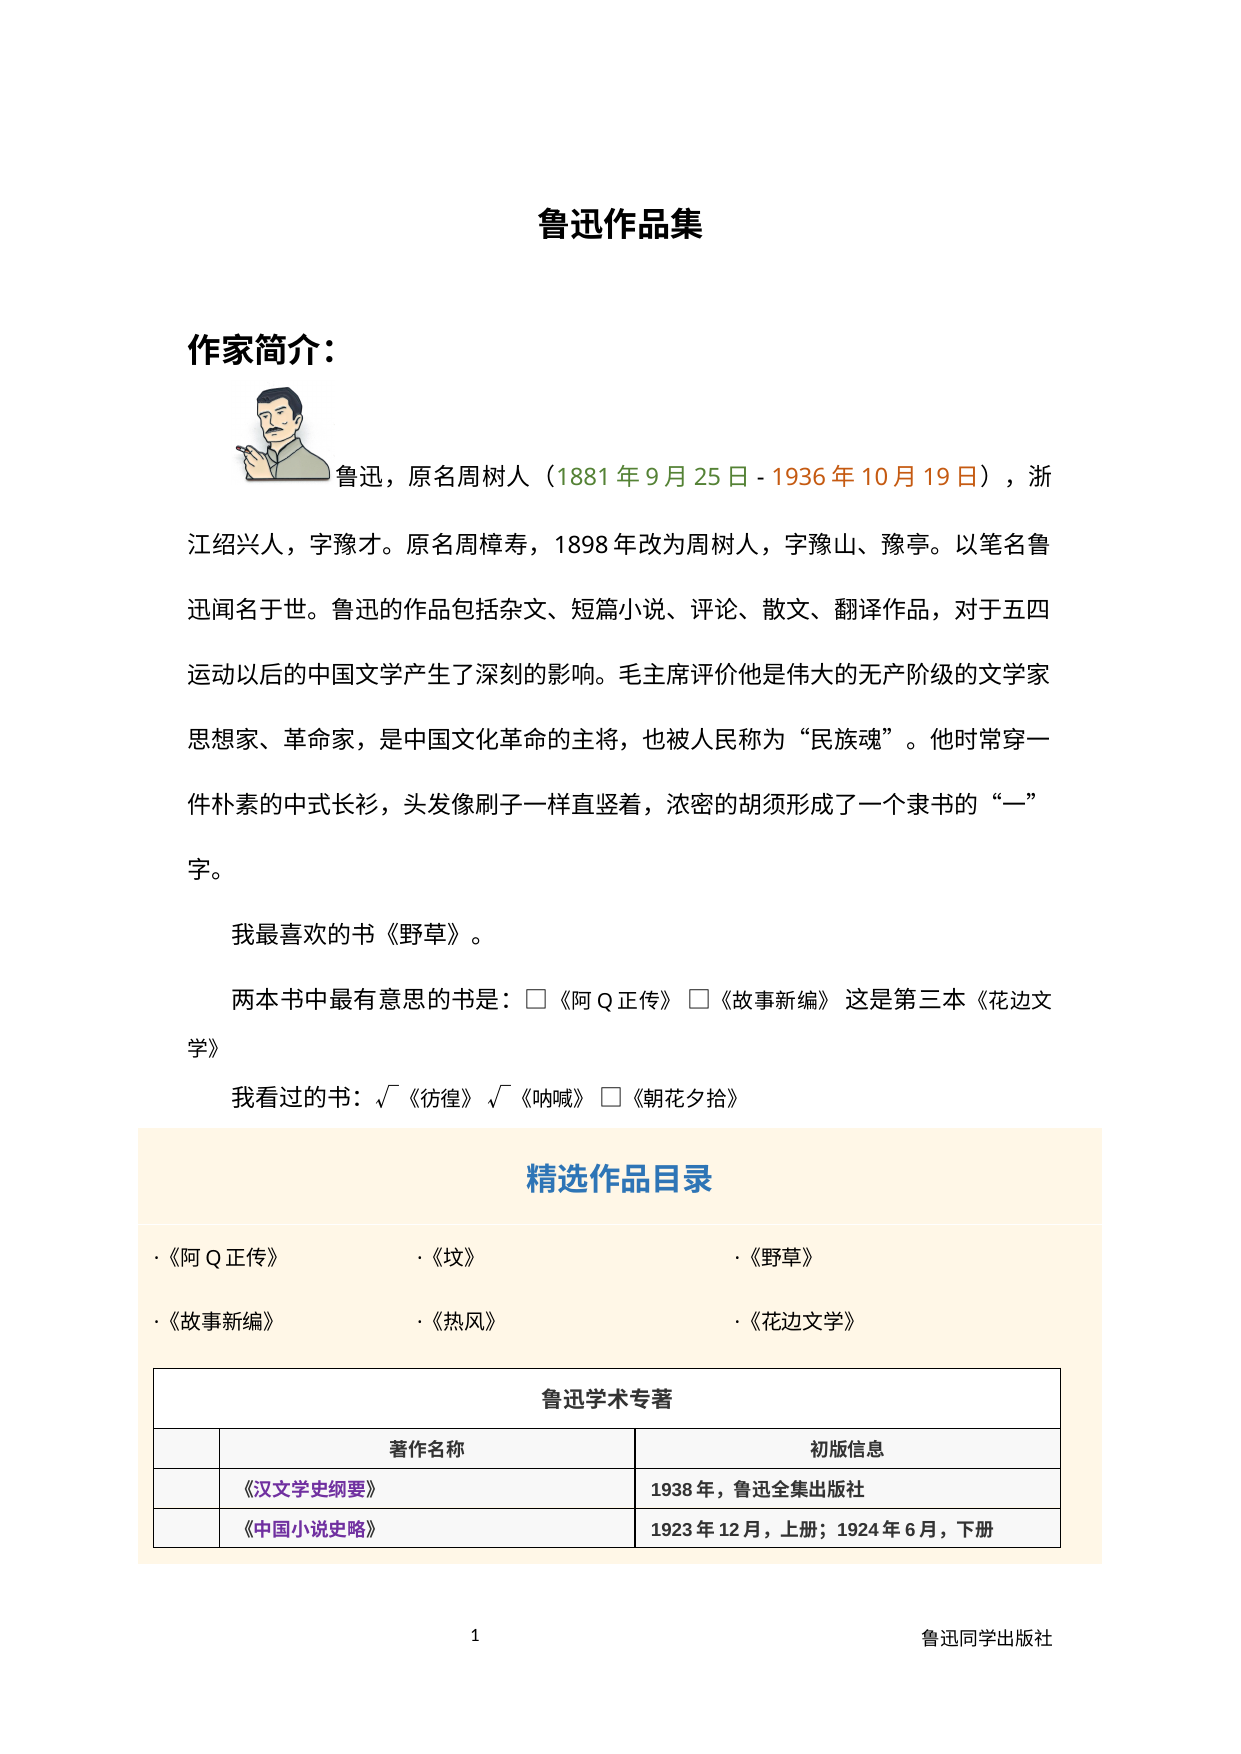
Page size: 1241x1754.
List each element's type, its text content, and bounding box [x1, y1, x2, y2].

table_cell ·《坟》 [401, 1225, 719, 1288]
table_cell ·《花边文学》 [719, 1288, 1102, 1352]
table_header 精选作品目录 [138, 1128, 1102, 1224]
table_cell ·《故事新编》 [138, 1288, 401, 1352]
table_cell ·《热风》 [401, 1288, 719, 1352]
text 作家简介： [187, 316, 1053, 381]
text 我最喜欢的书《野草》。 [187, 901, 1053, 966]
table_cell ·《阿Q正传》 [138, 1225, 401, 1288]
text 鲁迅，原名周树人（1881年9月25日 - 1936年10月19日），浙江绍兴人，字豫才。原名周樟寿，1898年改为周树人，字豫山、豫亭。以笔名鲁迅闻名于世。鲁迅的作品包括杂文、短篇小说、评论、散文、翻译作品，对于五四运动以后的中国文学产生了深刻的影响。毛主席评价他是伟大的无产阶级的文学家、思想家、革命家，是中国文化革命的主将，也被人民称为“民族魂”。他时常穿一件朴素的中式长衫，头发像刷子一样直竖着，浓密的胡须形成了一个隶书的“一”字。 [187, 381, 1053, 901]
picture [231, 380, 336, 485]
text 我看过的书：√《彷徨》 √《呐喊》 □《朝花夕拾》 [187, 1063, 1053, 1128]
text 两本书中最有意思的书是：□《阿Q正传》 □《故事新编》 这是第三本《花边文学》 [187, 966, 1053, 1063]
table_cell [138, 1352, 1102, 1564]
subtitle 鲁迅作品集 [187, 189, 1053, 254]
table_cell ·《野草》 [719, 1225, 1102, 1288]
